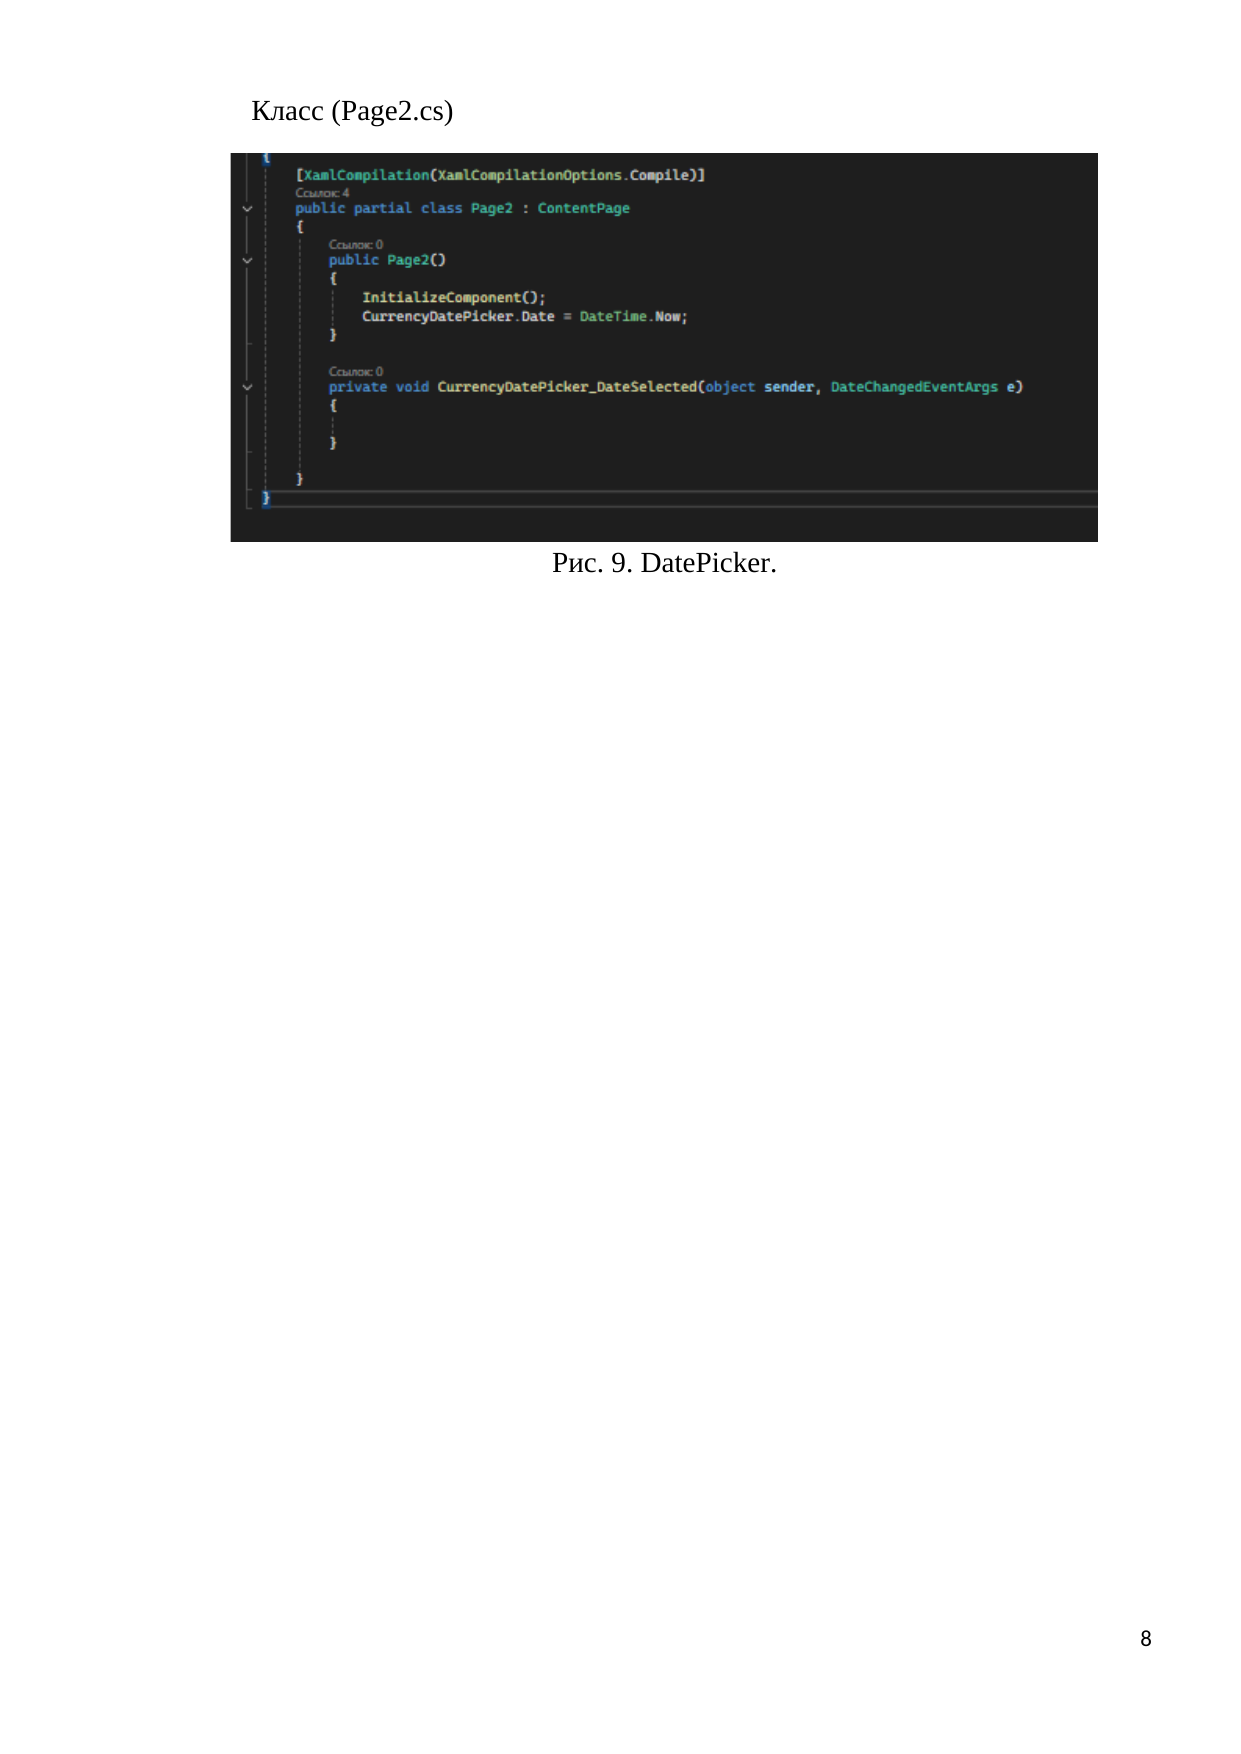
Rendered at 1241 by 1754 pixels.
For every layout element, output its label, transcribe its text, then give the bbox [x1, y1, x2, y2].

picture [229, 153, 1098, 540]
text Класс (Page2.cs) [177, 93, 1152, 126]
